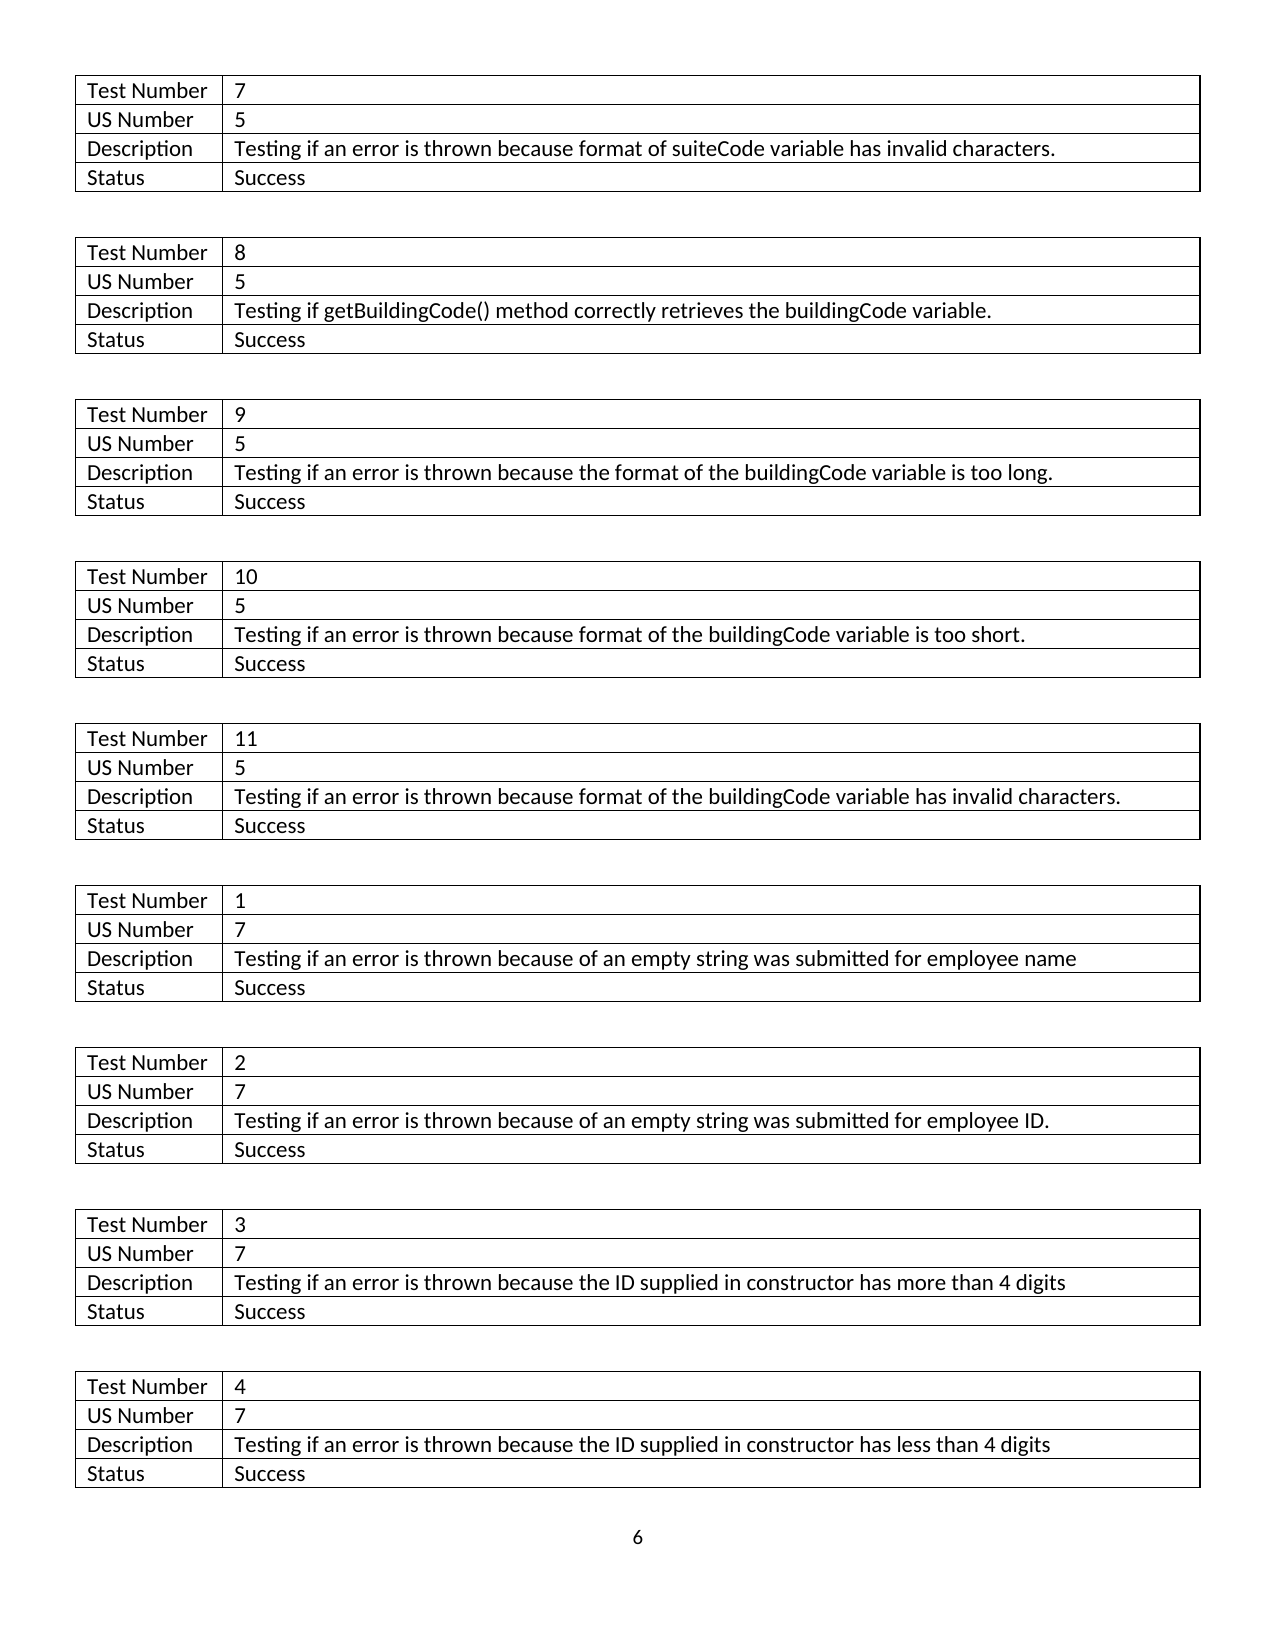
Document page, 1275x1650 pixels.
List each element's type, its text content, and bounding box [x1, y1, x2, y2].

table_cell Status [76, 163, 222, 191]
table_cell Success [223, 811, 1199, 839]
table_cell Description [76, 782, 222, 810]
table_cell Status [76, 973, 222, 1001]
table_cell Status [76, 1297, 222, 1325]
table_cell Description [76, 1106, 222, 1134]
table_cell Testing if an error is thrown because the format of the buildingCode variable is too long. [223, 458, 1199, 486]
table_cell Description [76, 1430, 222, 1458]
table_cell US Number [76, 1077, 222, 1105]
table_cell 7 [223, 1077, 1199, 1105]
table_cell 7 [223, 915, 1199, 943]
table_header 10 [223, 562, 1199, 590]
table_cell US Number [76, 915, 222, 943]
table_cell Status [76, 1459, 222, 1487]
table_cell Description [76, 134, 222, 162]
table_header Test Number [76, 400, 222, 428]
table_header 7 [223, 76, 1199, 104]
table_cell Success [223, 649, 1199, 677]
table_cell Description [76, 296, 222, 324]
table_cell 5 [223, 591, 1199, 619]
table_header Test Number [76, 1372, 222, 1400]
table_header Test Number [76, 562, 222, 590]
table_cell Description [76, 620, 222, 648]
table_cell Testing if an error is thrown because format of the buildingCode variable has invalid characters. [223, 782, 1199, 810]
table_cell Success [223, 163, 1199, 191]
table_cell US Number [76, 591, 222, 619]
table_cell 7 [223, 1239, 1199, 1267]
table_cell Status [76, 1135, 222, 1163]
table_cell Success [223, 487, 1199, 515]
table_cell Success [223, 1459, 1199, 1487]
table_header 9 [223, 400, 1199, 428]
table_cell Success [223, 325, 1199, 353]
table_header Test Number [76, 724, 222, 752]
table_cell Testing if an error is thrown because of an empty string was submitted for employee name [223, 944, 1199, 972]
table_cell Description [76, 458, 222, 486]
table_header Test Number [76, 76, 222, 104]
table_header 8 [223, 238, 1199, 266]
table_cell US Number [76, 1239, 222, 1267]
table_header 4 [223, 1372, 1199, 1400]
table_cell 7 [223, 1401, 1199, 1429]
table_cell US Number [76, 429, 222, 457]
table_header 1 [223, 886, 1199, 914]
table_cell US Number [76, 1401, 222, 1429]
table_cell Description [76, 1268, 222, 1296]
table_cell Status [76, 487, 222, 515]
table_header 11 [223, 724, 1199, 752]
table_cell Status [76, 811, 222, 839]
table_header Test Number [76, 1210, 222, 1238]
table_cell Testing if getBuildingCode() method correctly retrieves the buildingCode variable. [223, 296, 1199, 324]
table_cell Testing if an error is thrown because the ID supplied in constructor has more than 4 digits [223, 1268, 1199, 1296]
table_cell Testing if an error is thrown because format of the buildingCode variable is too short. [223, 620, 1199, 648]
table_cell US Number [76, 753, 222, 781]
table_cell Status [76, 649, 222, 677]
table_cell Testing if an error is thrown because of an empty string was submitted for employee ID. [223, 1106, 1199, 1134]
table_cell 5 [223, 267, 1199, 295]
table_cell Success [223, 1135, 1199, 1163]
table_cell Testing if an error is thrown because format of suiteCode variable has invalid characters. [223, 134, 1199, 162]
table_cell 5 [223, 753, 1199, 781]
table_cell Status [76, 325, 222, 353]
table_cell US Number [76, 267, 222, 295]
table_cell Success [223, 973, 1199, 1001]
table_cell Testing if an error is thrown because the ID supplied in constructor has less than 4 digits [223, 1430, 1199, 1458]
table_cell US Number [76, 105, 222, 133]
table_cell Description [76, 944, 222, 972]
table_header Test Number [76, 1048, 222, 1076]
table_cell 5 [223, 105, 1199, 133]
table_cell 5 [223, 429, 1199, 457]
table_cell Success [223, 1297, 1199, 1325]
table_header Test Number [76, 886, 222, 914]
table_header 3 [223, 1210, 1199, 1238]
table_header Test Number [76, 238, 222, 266]
table_header 2 [223, 1048, 1199, 1076]
